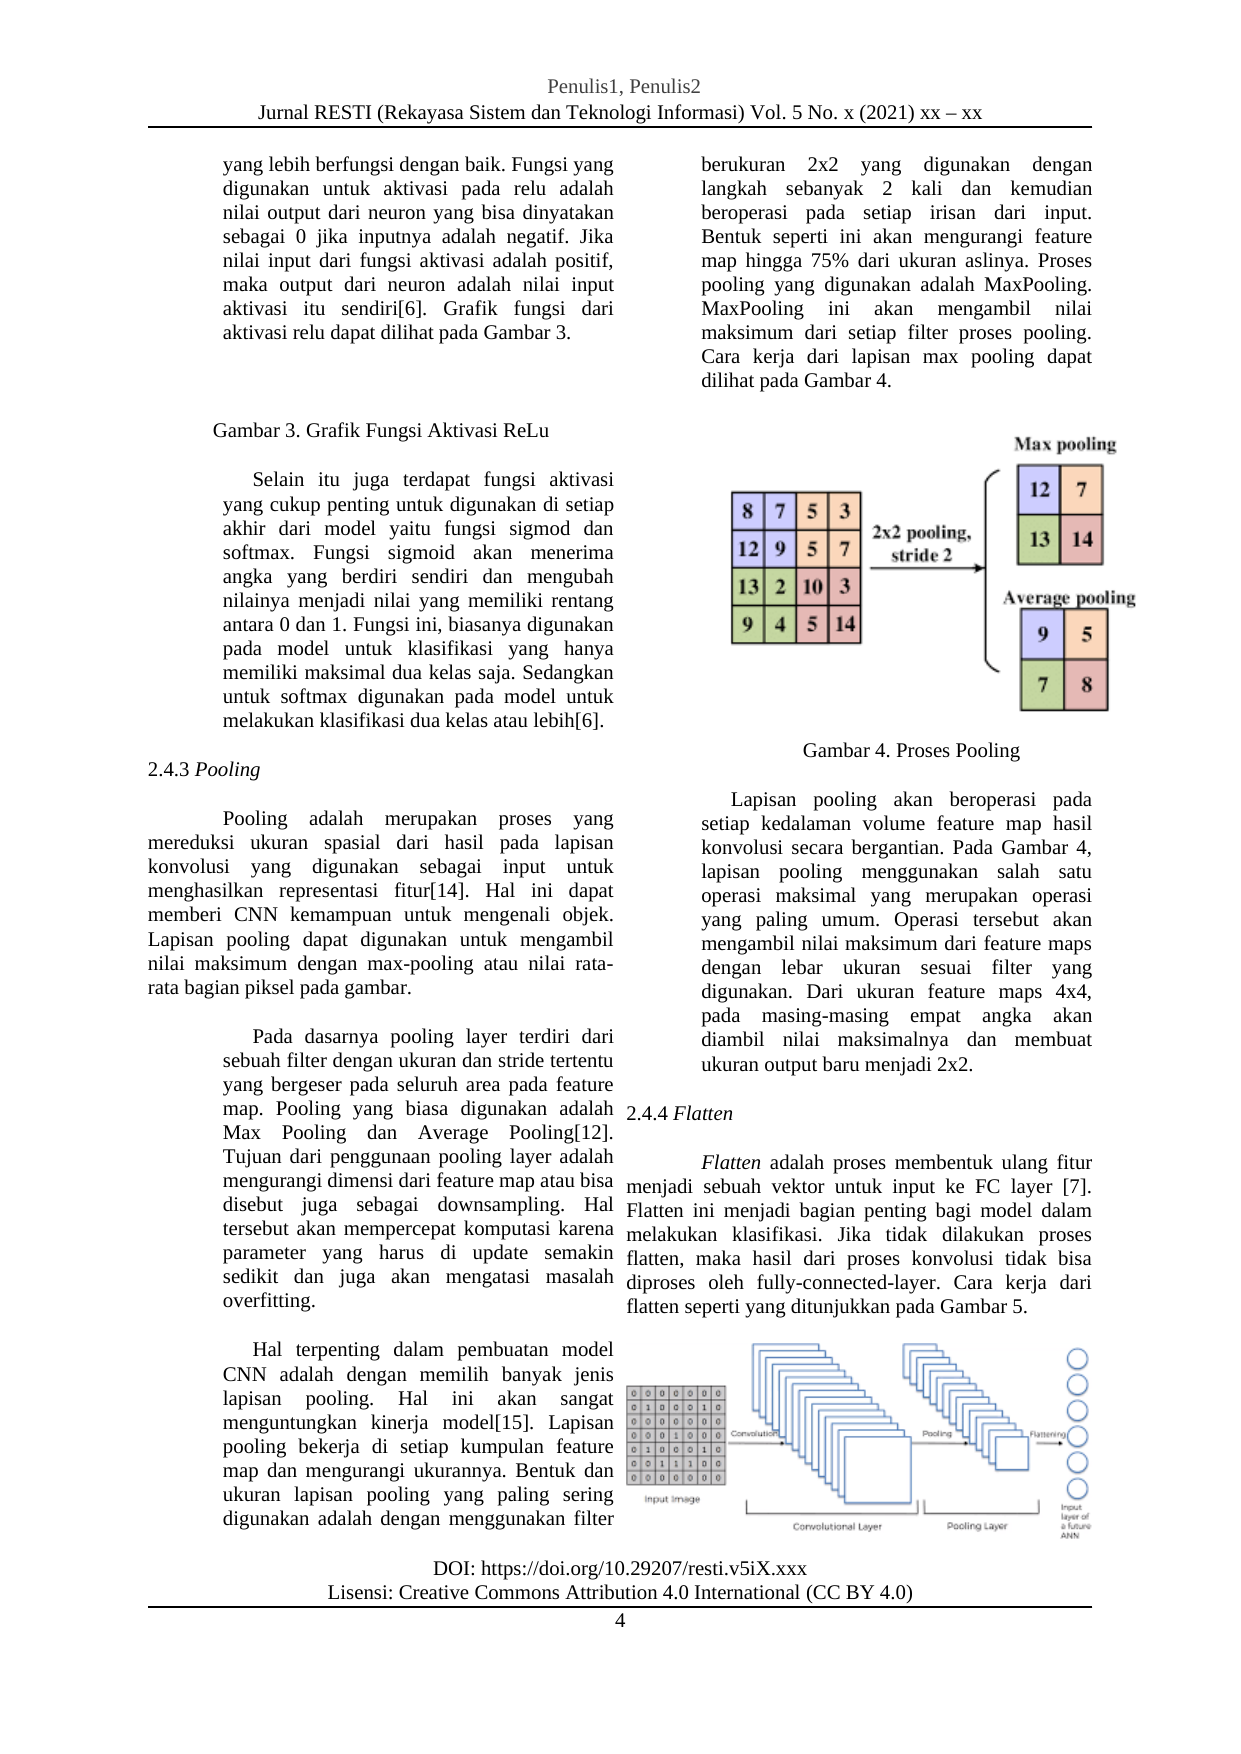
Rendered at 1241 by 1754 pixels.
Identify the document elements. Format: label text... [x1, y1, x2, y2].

text Gambar 3. Grafik Fungsi Aktivasi ReLu [148, 418, 614, 442]
text Hal terpenting dalam pembuatan model CNN adalah dengan memilih banyak jenis lapisan pooling. Hal ini akan sangat menguntungkan kinerja model[15]. Lapisan pooling bekerja di setiap kumpulan feature map dan mengurangi ukurannya. Bentuk dan ukuran lapisan pooling yang paling sering digunakan adalah dengan menggunakan filter berukuran 2x2 yang digunakan dengan langkah sebanyak 2 kali dan kemudian beroperasi pada setiap irisan dari input. Bentuk seperti ini akan mengurangi feature map hingga 75% dari ukuran aslinya. Proses pooling yang digunakan adalah MaxPooling. MaxPooling ini akan mengambil nilai maksimum dari setiap filter proses pooling. Cara kerja dari lapisan max pooling dapat dilihat pada Gambar 4. [701, 152, 1092, 392]
text 2.4.3 Pooling [148, 757, 614, 781]
picture [626, 1343, 1093, 1543]
text Flatten adalah proses membentuk ulang fitur menjadi sebuah vektor untuk input ke FC layer [7]. Flatten ini menjadi bagian penting bagi model dalam melakukan klasifikasi. Jika tidak dilakukan proses flatten, maka hasil dari proses konvolusi tidak bisa diproses oleh fully-connected-layer. Cara kerja dari flatten seperti yang ditunjukkan pada Gambar 5. [626, 1149, 1092, 1318]
text Selain itu juga terdapat fungsi aktivasi yang cukup penting untuk digunakan di setiap akhir dari model yaitu fungsi sigmod dan softmax. Fungsi sigmoid akan menerima angka yang berdiri sendiri dan mengubah nilainya menjadi nilai yang memiliki rentang antara 0 dan 1. Fungsi ini, biasanya digunakan pada model untuk klasifikasi yang hanya memiliki maksimal dua kelas saja. Sedangkan untuk softmax digunakan pada model untuk melakukan klasifikasi dua kelas atau lebih[6]. [223, 467, 614, 732]
text Gambar 4. Proses Pooling [701, 738, 1092, 762]
text 2.4.4 Flatten [626, 1101, 1092, 1124]
text Pooling adalah merupakan proses yang mereduksi ukuran spasial dari hasil pada lapisan konvolusi yang digunakan sebagai input untuk menghasilkan representasi fitur[14]. Hal ini dapat memberi CNN kemampuan untuk mengenali objek. Lapisan pooling dapat digunakan untuk mengambil nilai maksimum dengan max-pooling atau nilai rata-rata bagian piksel pada gambar. [148, 806, 614, 999]
text Hal terpenting dalam pembuatan model CNN adalah dengan memilih banyak jenis lapisan pooling. Hal ini akan sangat menguntungkan kinerja model[15]. Lapisan pooling bekerja di setiap kumpulan feature map dan mengurangi ukurannya. Bentuk dan ukuran lapisan pooling yang paling sering digunakan adalah dengan menggunakan filter berukuran 2x2 yang digunakan dengan langkah sebanyak 2 kali dan kemudian beroperasi pada setiap irisan dari input. Bentuk seperti ini akan mengurangi feature map hingga 75% dari ukuran aslinya. Proses pooling yang digunakan adalah MaxPooling. MaxPooling ini akan mengambil nilai maksimum dari setiap filter proses pooling. Cara kerja dari lapisan max pooling dapat dilihat pada Gambar 4. [223, 1337, 614, 1530]
text Pada dasarnya pooling layer terdiri dari sebuah filter dengan ukuran dan stride tertentu yang bergeser pada seluruh area pada feature map. Pooling yang biasa digunakan adalah Max Pooling dan Average Pooling[12]. Tujuan dari penggunaan pooling layer adalah mengurangi dimensi dari feature map atau bisa disebut juga sebagai downsampling. Hal tersebut akan mempercepat komputasi karena parameter yang harus di update semakin sedikit dan juga akan mengatasi masalah overfitting. [223, 1024, 614, 1312]
text Lapisan pooling akan beroperasi pada setiap kedalaman volume feature map hasil konvolusi secara bergantian. Pada Gambar 4, lapisan pooling menggunakan salah satu operasi maksimal yang merupakan operasi yang paling umum. Operasi tersebut akan mengambil nilai maksimum dari feature maps dengan lebar ukuran sesuai filter yang digunakan. Dari ukuran feature maps 4x4, pada masing-masing empat angka akan diambil nilai maksimalnya dan membuat ukuran output baru menjadi 2x2. [701, 787, 1092, 1076]
picture [730, 417, 1148, 713]
